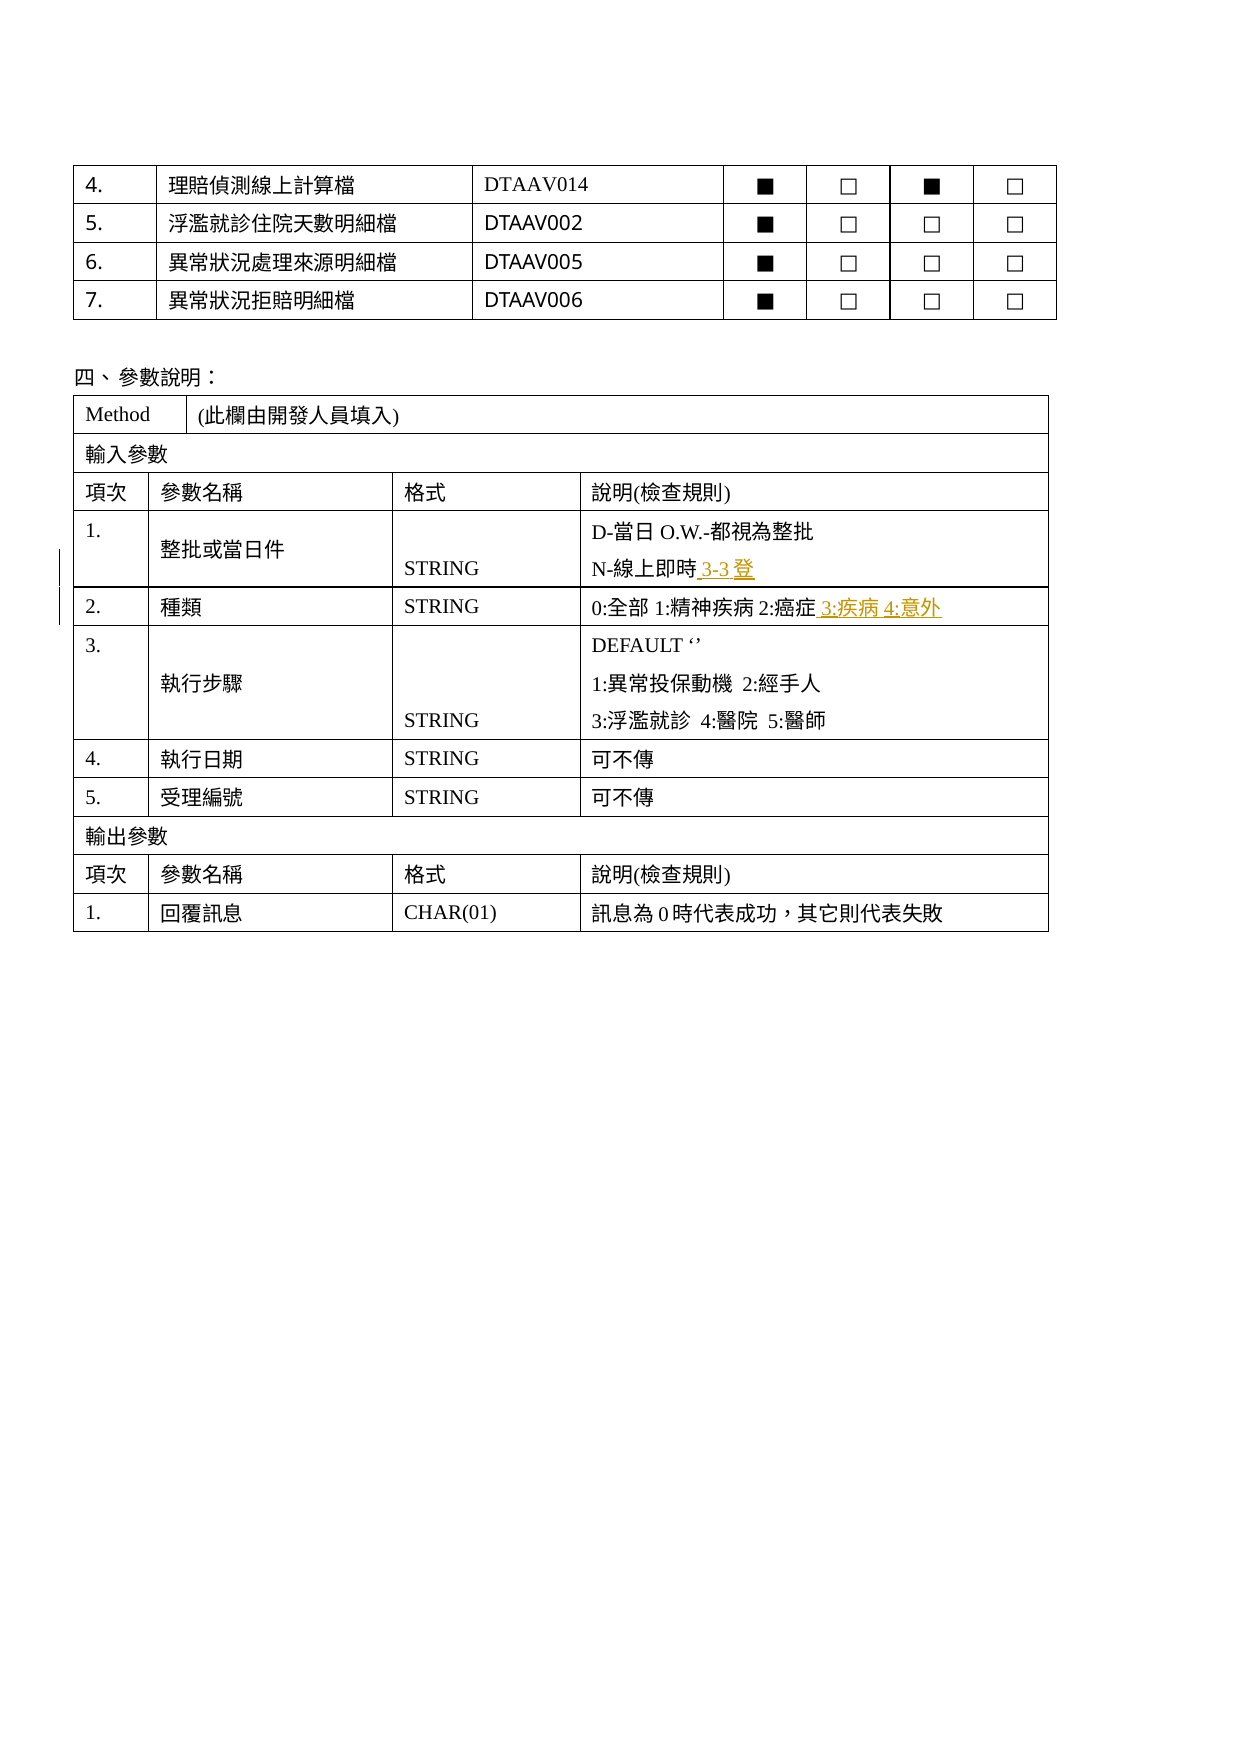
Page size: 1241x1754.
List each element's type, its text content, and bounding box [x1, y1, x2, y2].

table_cell 說明(檢查規則) [581, 855, 1048, 893]
table_cell 輸出參數 [74, 817, 1048, 854]
table_cell DEFAULT ‘’ 1:異常投保動機 2:經手人 3:浮濫就診 4:醫院 5:醫師 [581, 626, 1048, 738]
table_cell □ [807, 166, 889, 203]
table_cell ■ [724, 281, 806, 319]
table_cell 項次 [74, 473, 148, 510]
table_cell 0:全部 1:精神疾病 2:癌症 [581, 588, 1048, 625]
table_cell ■ [724, 166, 806, 203]
list 參數說明： [74, 357, 1152, 395]
table_cell 執行步驟 [149, 626, 392, 738]
table_cell DTAAV006 [473, 281, 723, 319]
table_cell STRING [393, 778, 580, 816]
table_cell ■ [724, 204, 806, 242]
table_cell CHAR(01) [393, 894, 580, 931]
table_cell □ [807, 243, 889, 280]
table_header Method [74, 396, 186, 433]
table_header (此欄由開發人員填入) [187, 396, 1048, 433]
table_cell 執行日期 [149, 740, 392, 777]
table_cell [74, 166, 156, 203]
table_cell ■ [724, 243, 806, 280]
table_cell 種類 [149, 588, 392, 625]
table_cell DTAAV002 [473, 204, 723, 242]
table_cell 格式 [393, 473, 580, 510]
table_cell □ [974, 281, 1056, 319]
table_cell STRING [393, 626, 580, 738]
table_cell [74, 778, 148, 816]
table_cell [74, 626, 148, 738]
table_cell 項次 [74, 855, 148, 893]
table_cell [74, 511, 148, 586]
table_cell [74, 204, 156, 242]
table_cell ■ [891, 166, 973, 203]
table_cell 說明(檢查規則) [581, 473, 1048, 510]
table_cell □ [807, 281, 889, 319]
table_cell 訊息為0時代表成功，其它則代表失敗 [581, 894, 1048, 931]
table_cell 受理編號 [149, 778, 392, 816]
table_cell □ [974, 243, 1056, 280]
table_cell 理賠偵測線上計算檔 [157, 166, 472, 203]
table_cell [74, 243, 156, 280]
table_cell 可不傳 [581, 740, 1048, 777]
table_cell DTAAV014 [473, 166, 723, 203]
table_cell [74, 281, 156, 319]
table_cell 格式 [393, 855, 580, 893]
table_cell □ [807, 204, 889, 242]
table_cell [74, 740, 148, 777]
table_cell STRING [393, 511, 580, 586]
table_cell □ [891, 204, 973, 242]
table_cell 異常狀況拒賠明細檔 [157, 281, 472, 319]
table_cell STRING [393, 740, 580, 777]
table_cell 可不傳 [581, 778, 1048, 816]
table_cell D-當日 O.W.-都視為整批 N-線上即時 [581, 511, 1048, 586]
table_cell □ [891, 243, 973, 280]
table_cell □ [974, 166, 1056, 203]
table_cell 浮濫就診住院天數明細檔 [157, 204, 472, 242]
table_cell [74, 894, 148, 931]
table_cell 異常狀況處理來源明細檔 [157, 243, 472, 280]
table_cell 回覆訊息 [149, 894, 392, 931]
table_cell 參數名稱 [149, 855, 392, 893]
table_cell 參數名稱 [149, 473, 392, 510]
table_cell STRING [393, 588, 580, 625]
table_cell DTAAV005 [473, 243, 723, 280]
table_cell 輸入參數 [74, 434, 1048, 472]
table_cell [74, 588, 148, 625]
table_cell □ [891, 281, 973, 319]
table_cell 整批或當日件 [149, 511, 392, 586]
table_cell □ [974, 204, 1056, 242]
